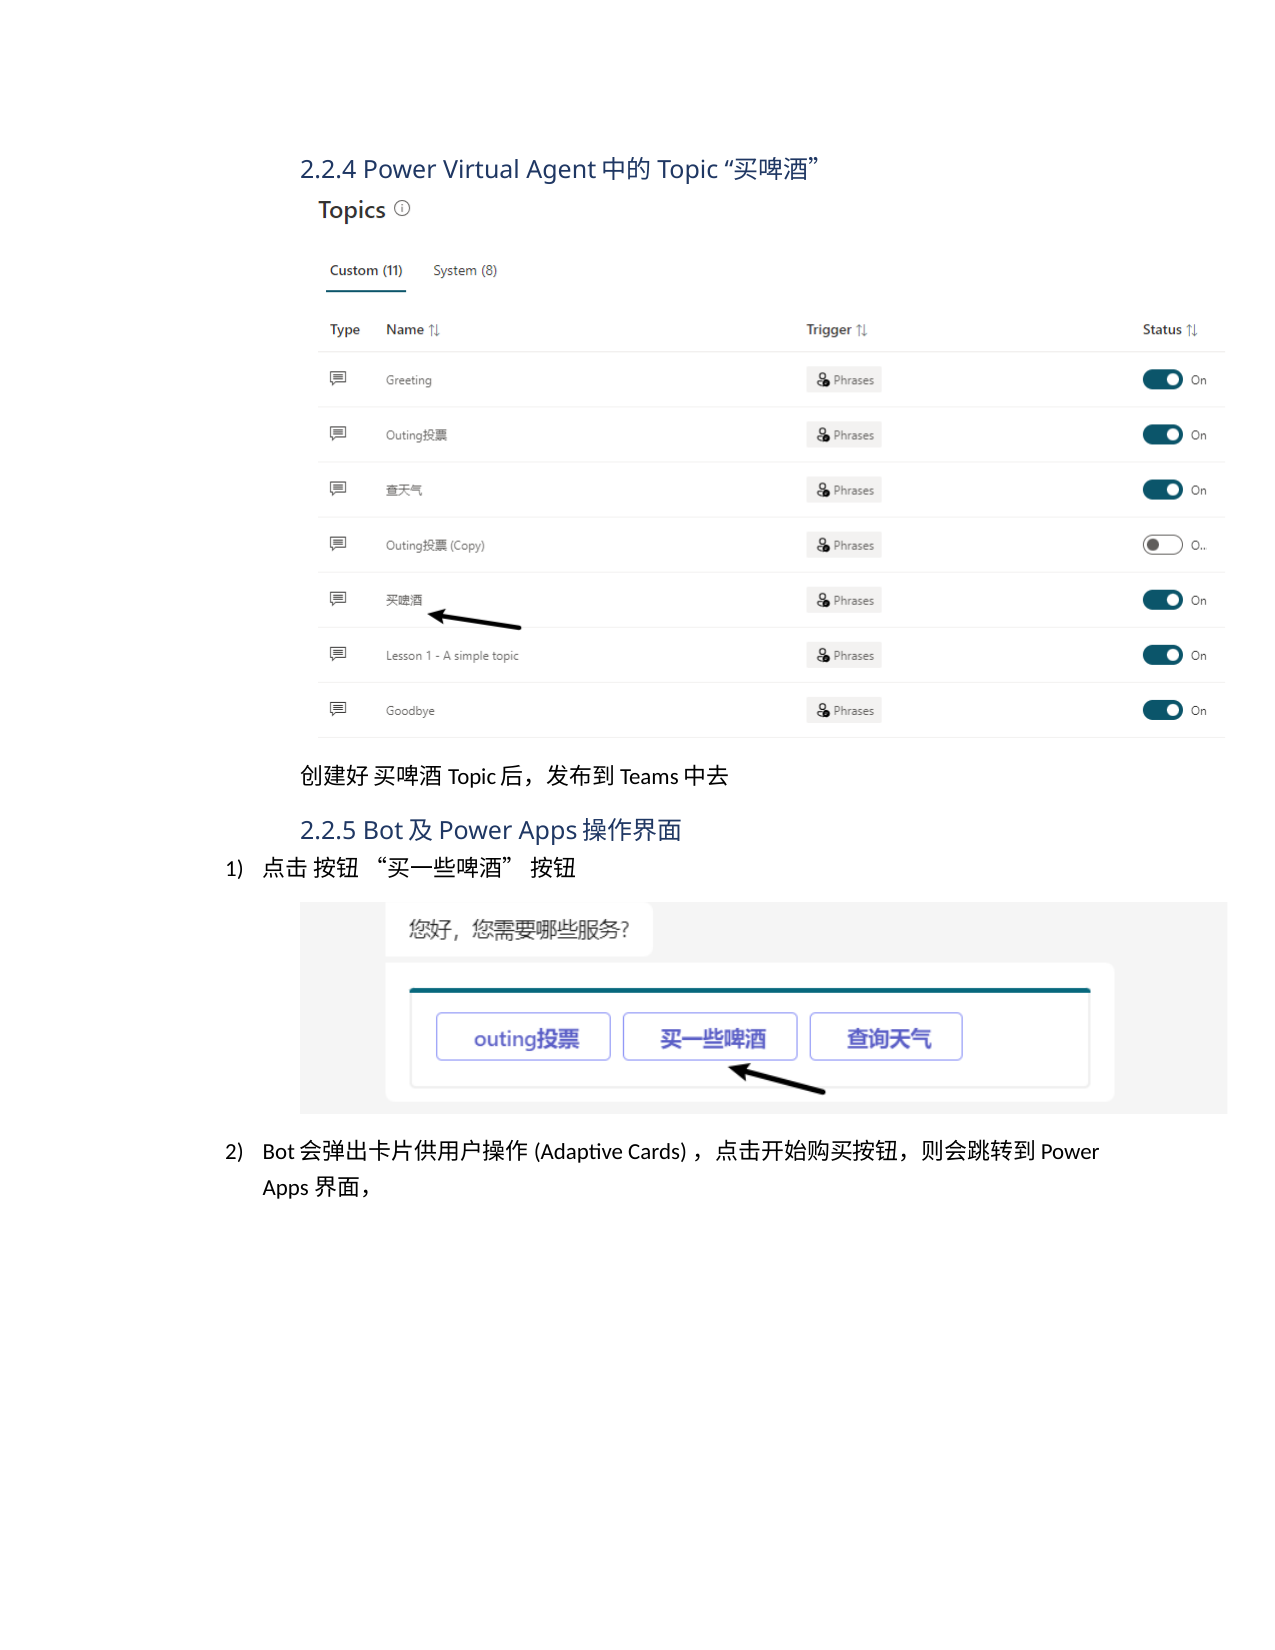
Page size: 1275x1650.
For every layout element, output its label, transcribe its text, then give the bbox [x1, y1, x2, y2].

list 点击 按钮 “买一些啤酒” 按钮 [225, 849, 1125, 883]
picture [300, 189, 1225, 739]
list Bot会弹出卡片供用户操作 (Adaptive Cards) ，点击开始购买按钮，则会跳转到Power Apps 界面， [225, 1133, 1125, 1202]
text 创建好 买啤酒 Topic后，发布到Teams中去 [300, 758, 1125, 791]
picture [300, 902, 1228, 1114]
subtitle 2.2.5 Bot及Power Apps操作界面 [300, 810, 1125, 847]
subtitle 2.2.4 Power Virtual Agent中的 Topic “买啤酒” [300, 150, 1125, 186]
